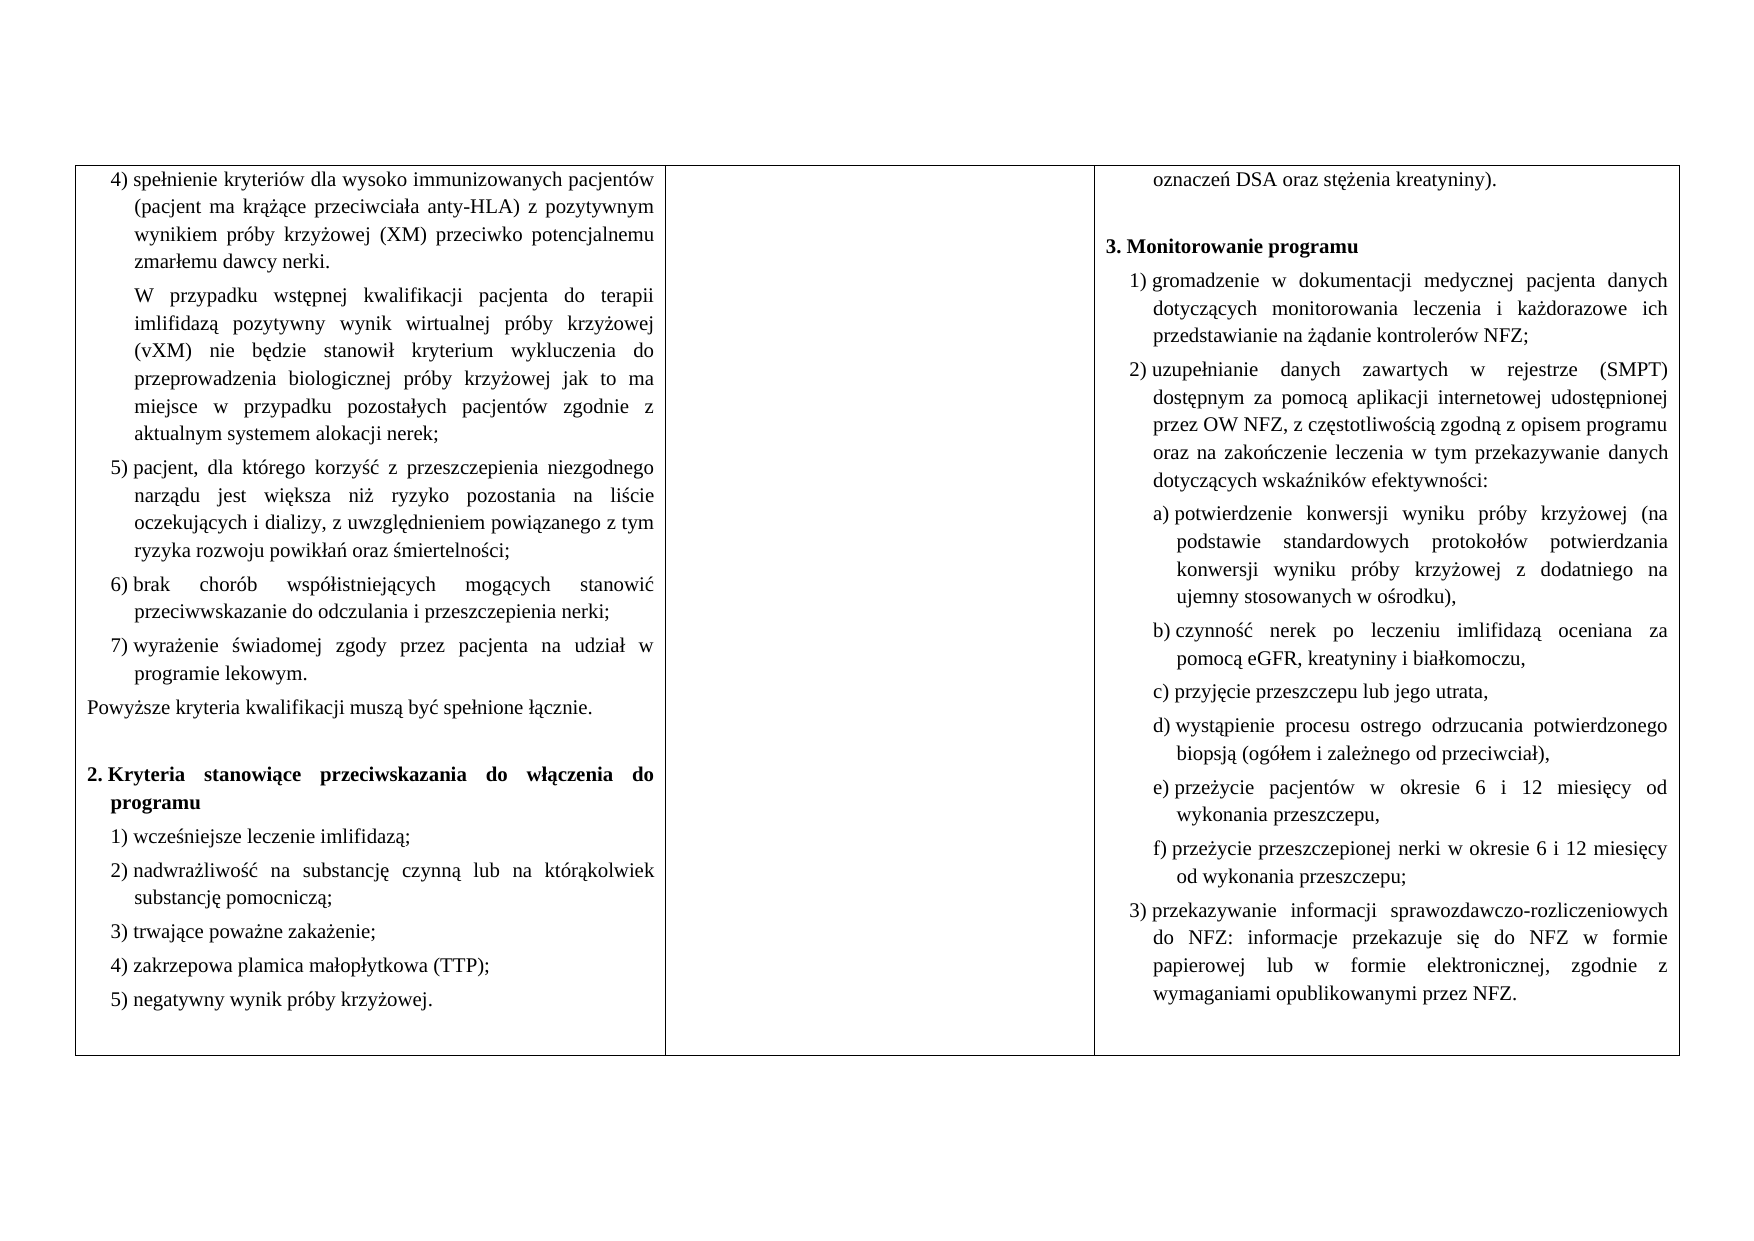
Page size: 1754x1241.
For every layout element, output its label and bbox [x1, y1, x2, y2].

table_cell [76, 166, 665, 1054]
table_cell [1095, 166, 1679, 1054]
table_cell [666, 166, 1094, 1054]
